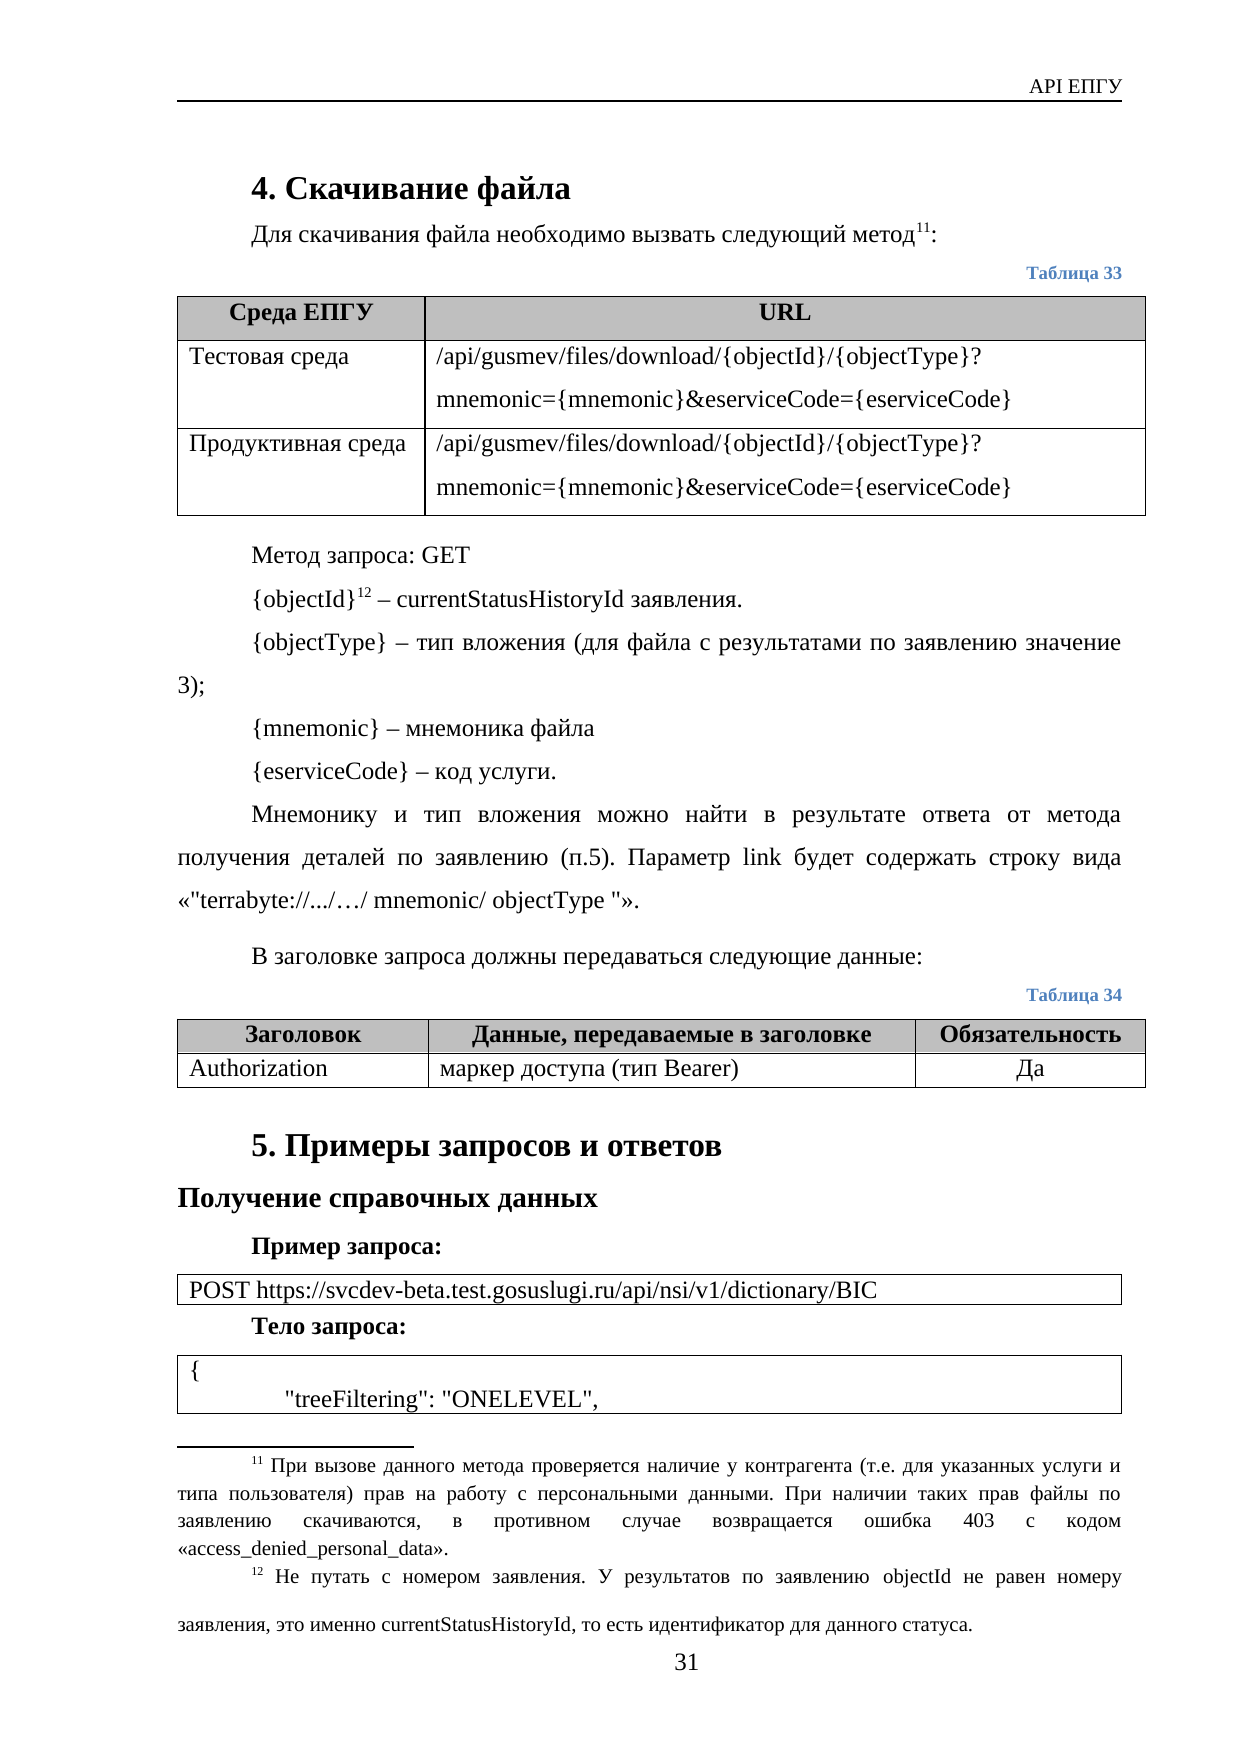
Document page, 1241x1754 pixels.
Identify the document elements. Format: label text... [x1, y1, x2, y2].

text Скачивание файла [251, 168, 1122, 206]
table_cell маркер доступа (тип Bearer) [429, 1054, 915, 1087]
table_header POST https://svcdev-beta.test.gosuslugi.ru/api/nsi/v1/dictionary/BIC [178, 1275, 1121, 1304]
text Таблица 33 [177, 262, 1122, 284]
text Для скачивания файла необходимо вызвать следующий метод: [177, 219, 1122, 248]
table_header Среда ЕПГУ [178, 297, 424, 340]
table_header URL [426, 297, 1145, 340]
table_header Обязательность [916, 1020, 1145, 1052]
text Таблица 34 [177, 984, 1122, 1006]
text Тело запроса: [177, 1311, 1122, 1340]
table_header Данные, передаваемые в заголовке [429, 1020, 915, 1052]
text Пример запроса: [177, 1231, 1122, 1260]
table_cell /api/gusmev/files/download/{objectId}/{objectType}?mnemonic={mnemonic}&eserviceCode={eserviceCode} [426, 341, 1145, 427]
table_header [178, 1356, 1121, 1413]
table_cell Да [916, 1054, 1145, 1087]
text Примеры запросов и ответов [251, 1125, 1122, 1163]
text {objectId} – currentStatusHistoryId заявления. [177, 584, 1122, 612]
table_cell Тестовая среда [178, 341, 424, 427]
table_cell /api/gusmev/files/download/{objectId}/{objectType}?mnemonic={mnemonic}&eserviceCode={eserviceCode} [426, 429, 1145, 514]
table_header Заголовок [178, 1020, 428, 1052]
text {eserviceCode} – код услуги. [177, 756, 1122, 785]
text Мнемонику и тип вложения можно найти в результате ответа от метода получения деталей по заявлению (п.5). Параметр link будет содержать строку вида «"terrabyte://.../…/ mnemonic/ objectType "». [177, 799, 1122, 914]
text Получение справочных данных [177, 1180, 1122, 1214]
table_cell Authorization [178, 1054, 428, 1087]
text {mnemonic} – мнемоника файла [177, 713, 1122, 742]
table_cell Продуктивная среда [178, 429, 424, 514]
text {objectType} – тип вложения (для файла с результатами по заявлению значение 3); [177, 627, 1122, 699]
text В заголовке запроса должны передаваться следующие данные: [177, 941, 1122, 970]
text Метод запроса: GET [177, 541, 1122, 569]
